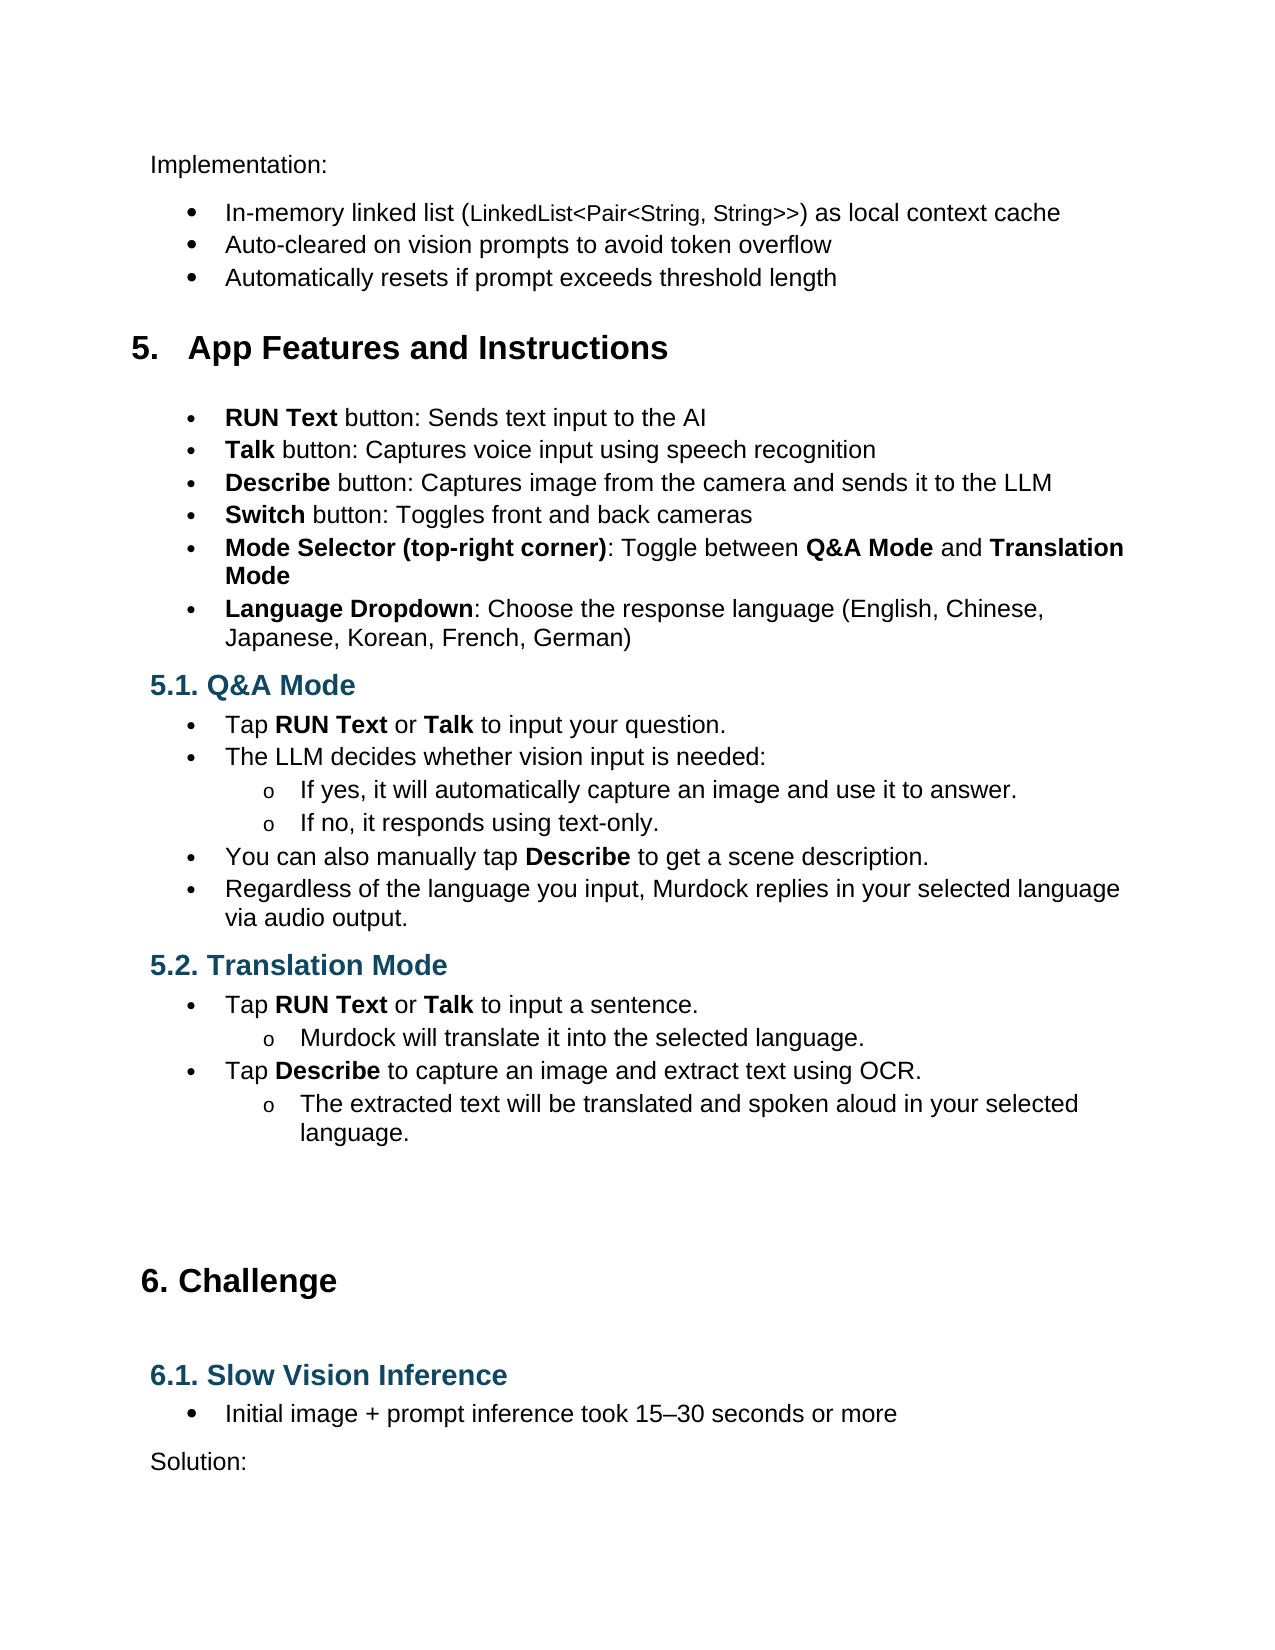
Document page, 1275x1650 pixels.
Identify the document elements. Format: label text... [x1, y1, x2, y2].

list If yes, it will automatically capture an image and use it to answer. [262, 775, 1125, 804]
list App Features and Instructions [131, 328, 1125, 366]
list Murdock will translate it into the selected language. [262, 1023, 1125, 1052]
list Initial image + prompt inference took 15–30 seconds or more [187, 1399, 1125, 1428]
list In-memory linked list (LinkedList<Pair<String, String>>) as local context cache [187, 197, 1125, 226]
list Regardless of the language you input, Murdock replies in your selected language via audio output. [187, 874, 1125, 932]
list Auto-cleared on vision prompts to avoid token overflow [187, 230, 1125, 259]
list The extracted text will be translated and spoken aloud in your selected language. [262, 1089, 1125, 1147]
list Automatically resets if prompt exceeds threshold length [187, 263, 1125, 292]
list Mode Selector (top-right corner): Toggle between Q&A Mode and Translation Mode [187, 532, 1125, 590]
subtitle 5.2. Translation Mode [150, 948, 1125, 982]
list Talk button: Captures voice input using speech recognition [187, 435, 1125, 464]
list The LLM decides whether vision input is needed: [187, 742, 1125, 771]
list If no, it responds using text-only. [262, 808, 1125, 838]
text Implementation: [150, 150, 1125, 179]
list Describe button: Captures image from the camera and sends it to the LLM [187, 467, 1125, 496]
list Tap RUN Text or Talk to input your question. [187, 710, 1125, 738]
text Solution: [150, 1447, 1125, 1476]
list Tap Describe to capture an image and extract text using OCR. [187, 1056, 1125, 1085]
subtitle 5.1. Q&A Mode [150, 668, 1125, 701]
list You can also manually tap Describe to get a scene description. [187, 842, 1125, 870]
list Language Dropdown: Choose the response language (English, Chinese, Japanese, Korean, French, German) [187, 594, 1125, 651]
list Switch button: Toggles front and back cameras [187, 500, 1125, 529]
subtitle Challenge [141, 1261, 1125, 1300]
list Tap RUN Text or Talk to input a sentence. [187, 990, 1125, 1019]
subtitle 6.1. Slow Vision Inference [150, 1358, 1125, 1391]
list RUN Text button: Sends text input to the AI [187, 402, 1125, 431]
